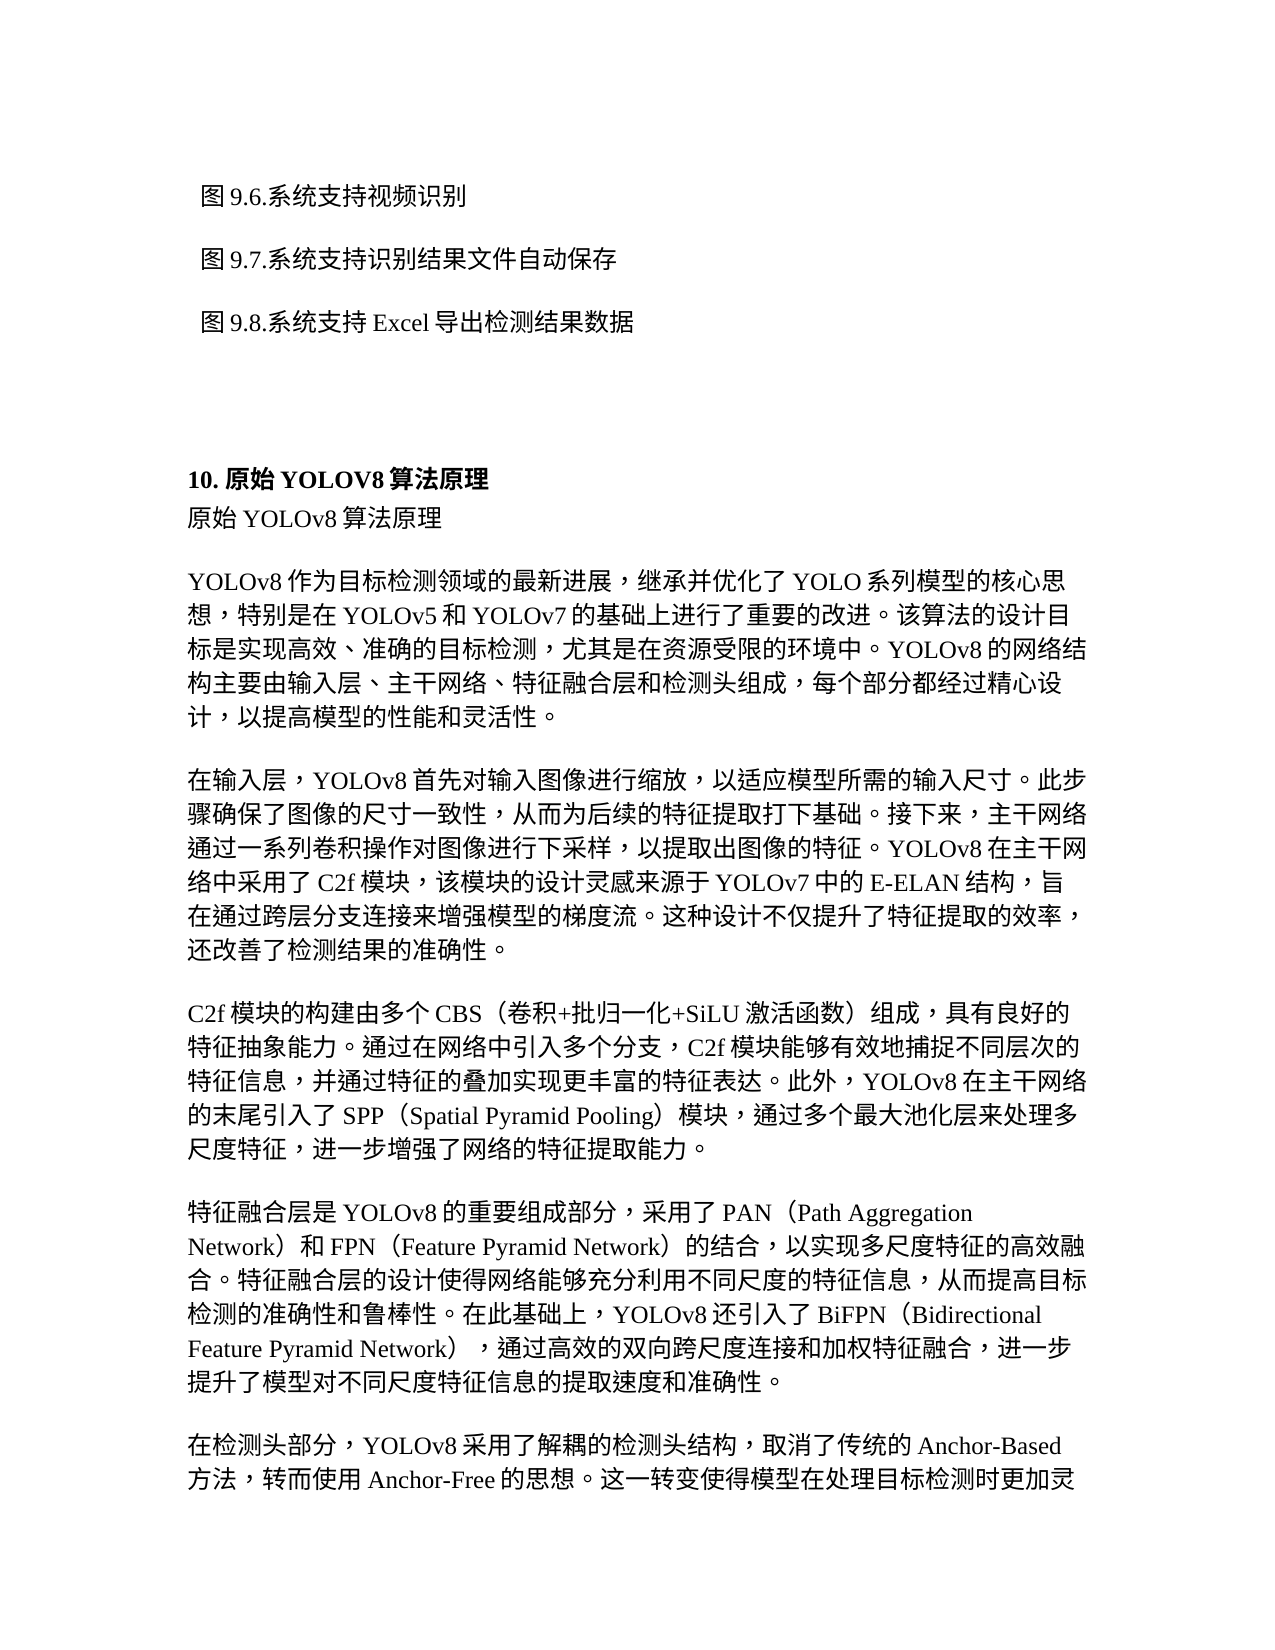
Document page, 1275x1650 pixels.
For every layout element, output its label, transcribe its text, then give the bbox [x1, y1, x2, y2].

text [187, 150, 1087, 338]
subtitle 10. 原始YOLOV8算法原理 [187, 461, 1087, 495]
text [187, 501, 1087, 1496]
